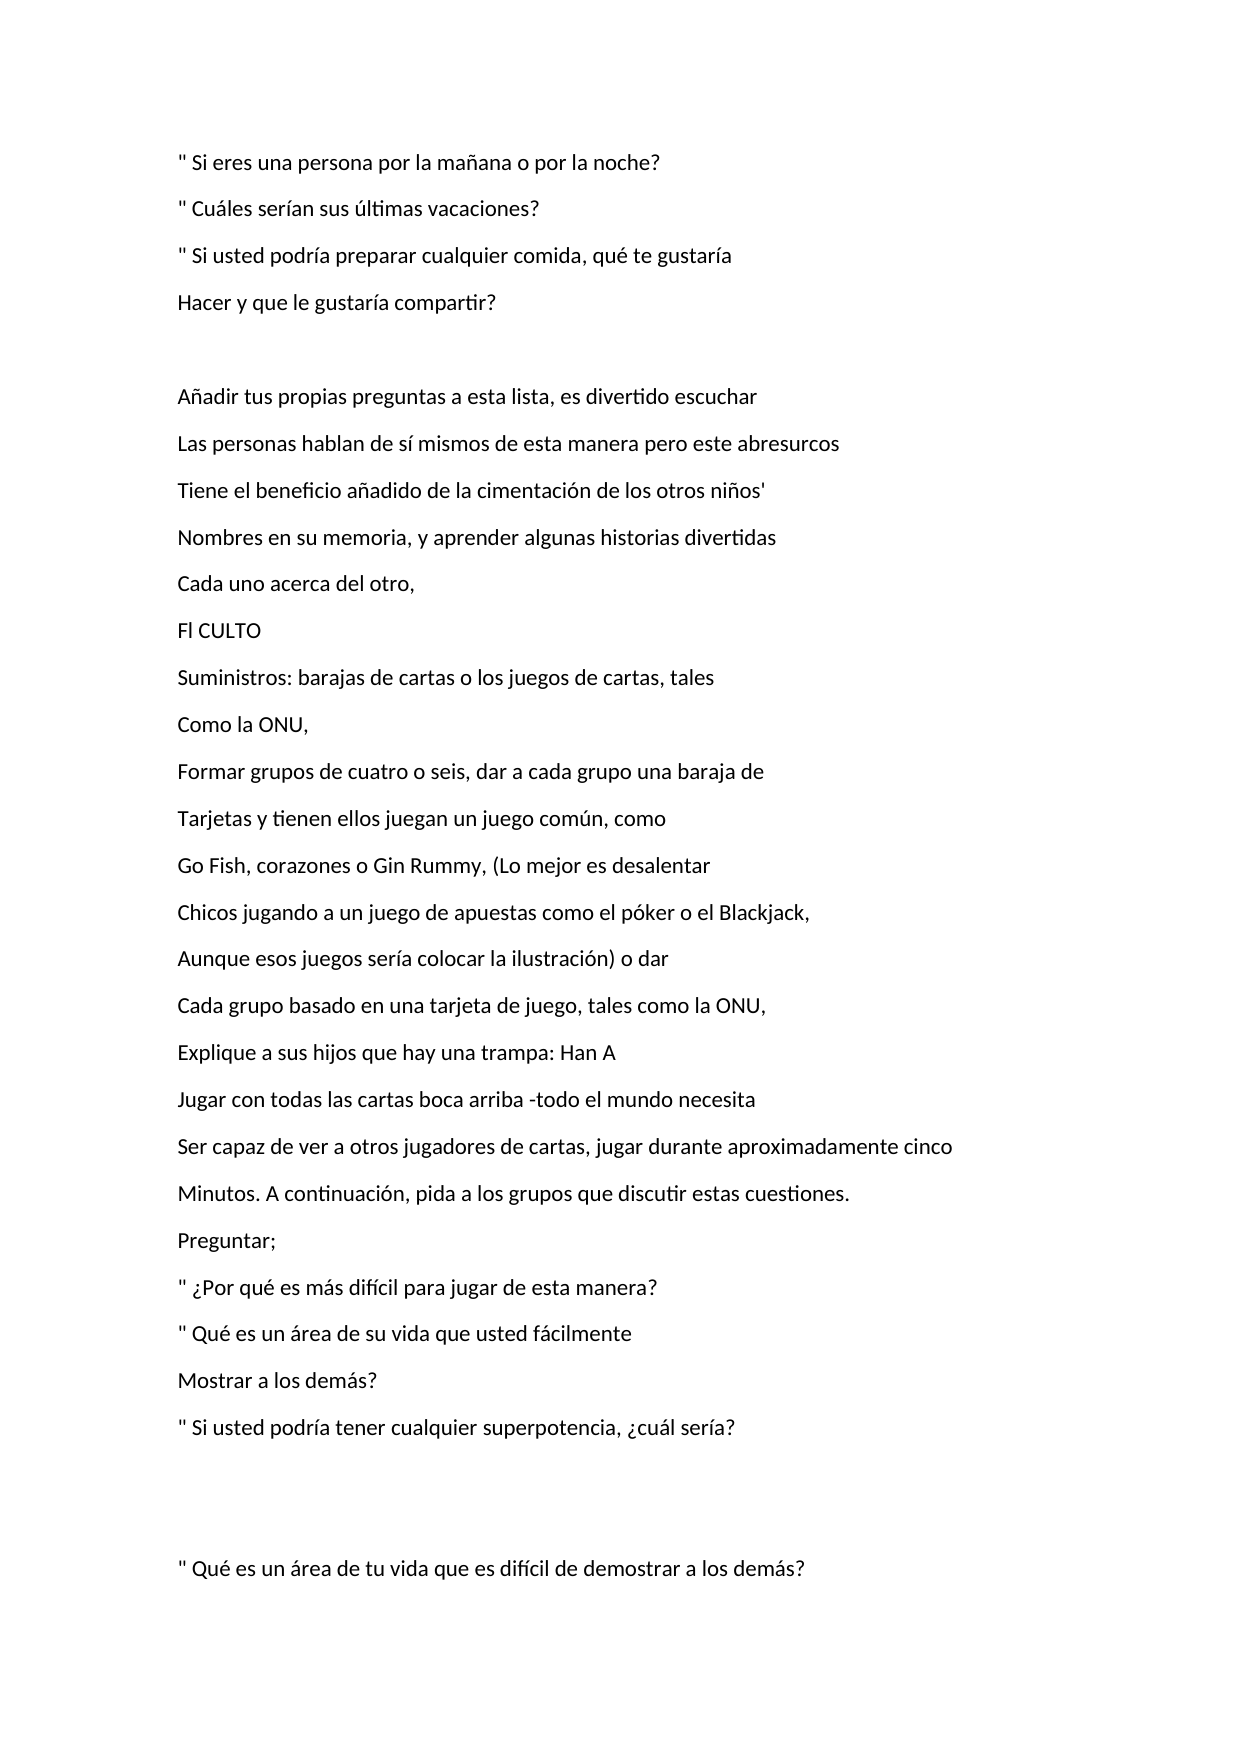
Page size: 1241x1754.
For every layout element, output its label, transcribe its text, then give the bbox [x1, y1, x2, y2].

text Las personas hablan de sí mismos de esta manera pero este abresurcos [177, 429, 1063, 457]
text Explique a sus hijos que hay una trampa: Han A [177, 1038, 1063, 1066]
text Jugar con todas las cartas boca arriba -todo el mundo necesita [177, 1085, 1063, 1113]
text Fl CULTO [177, 616, 1063, 644]
text Nombres en su memoria, y aprender algunas historias divertidas [177, 523, 1063, 551]
text " Qué es un área de su vida que usted fácilmente [177, 1319, 1063, 1347]
text Suministros: barajas de cartas o los juegos de cartas, tales [177, 663, 1063, 691]
text Minutos. A continuación, pida a los grupos que discutir estas cuestiones. [177, 1179, 1063, 1207]
text Tiene el beneficio añadido de la cimentación de los otros niños' [177, 476, 1063, 504]
text " Si usted podría preparar cualquier comida, qué te gustaría [177, 241, 1063, 269]
text Mostrar a los demás? [177, 1366, 1063, 1394]
text Formar grupos de cuatro o seis, dar a cada grupo una baraja de [177, 757, 1063, 785]
text Cada uno acerca del otro, [177, 569, 1063, 597]
text Preguntar; [177, 1226, 1063, 1254]
text Chicos jugando a un juego de apuestas como el póker o el Blackjack, [177, 898, 1063, 926]
text Go Fish, corazones o Gin Rummy, (Lo mejor es desalentar [177, 851, 1063, 879]
text " Qué es un área de tu vida que es difícil de demostrar a los demás? [177, 1554, 1063, 1582]
text Ser capaz de ver a otros jugadores de cartas, jugar durante aproximadamente cinco [177, 1132, 1063, 1160]
text Cada grupo basado en una tarjeta de juego, tales como la ONU, [177, 991, 1063, 1019]
text " Si usted podría tener cualquier superpotencia, ¿cuál sería? [177, 1413, 1063, 1441]
text " ¿Por qué es más difícil para jugar de esta manera? [177, 1273, 1063, 1301]
text Añadir tus propias preguntas a esta lista, es divertido escuchar [177, 382, 1063, 410]
text Tarjetas y tienen ellos juegan un juego común, como [177, 804, 1063, 832]
text Aunque esos juegos sería colocar la ilustración) o dar [177, 944, 1063, 972]
text " Si eres una persona por la mañana o por la noche? [177, 148, 1063, 176]
text " Cuáles serían sus últimas vacaciones? [177, 194, 1063, 222]
text Hacer y que le gustaría compartir? [177, 288, 1063, 316]
text Como la ONU, [177, 710, 1063, 738]
